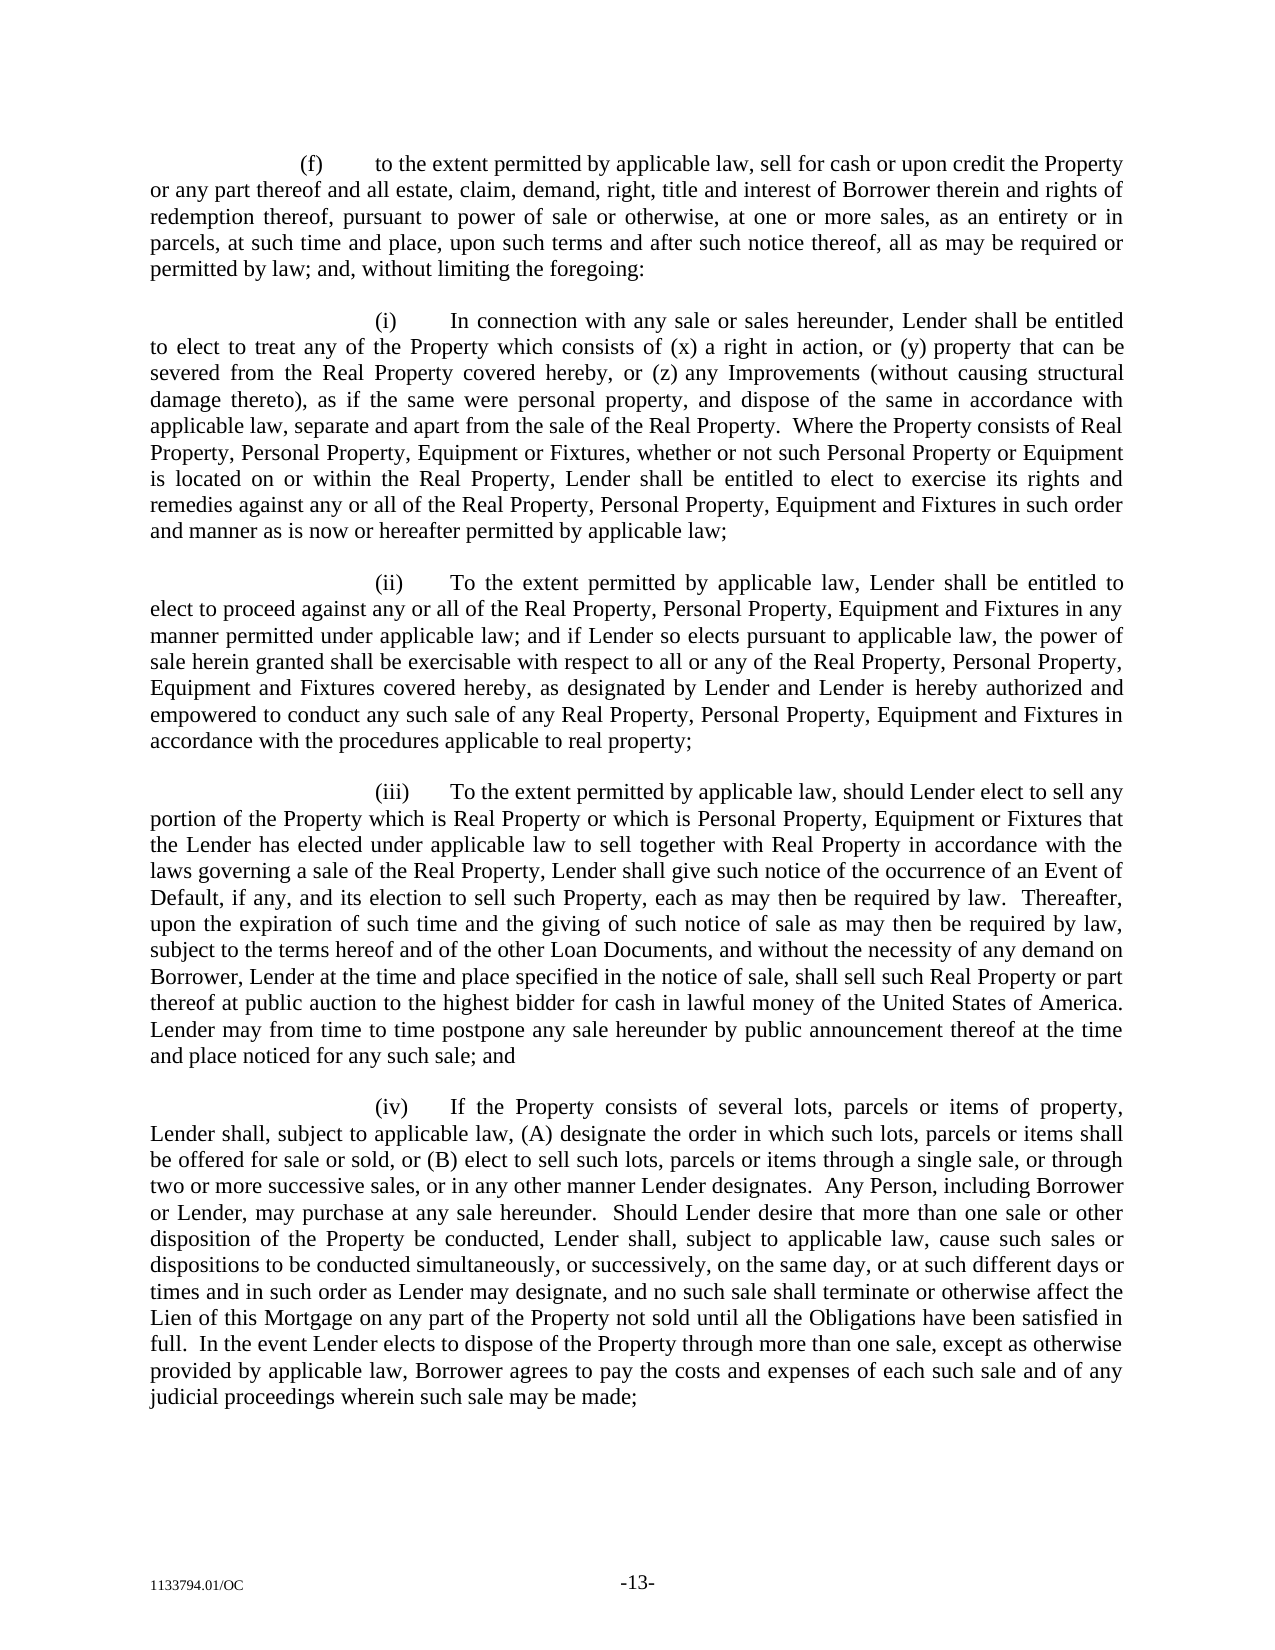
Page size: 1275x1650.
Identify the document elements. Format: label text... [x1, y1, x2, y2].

subtitle In connection with any sale or sales hereunder, Lender shall be entitled to elect to treat any of the Property which consists of (x) a right in action, or (y) property that can be severed from the Real Property covered hereby, or (z) any Improvements (without causing structural damage thereto), as if the same were personal property, and dispose of the same in accordance with applicable law, separate and apart from the sale of the Real Property. Where the Property consists of Real Property, Personal Property, Equipment or Fixtures, whether or not such Personal Property or Equipment is located on or within the Real Property, Lender shall be entitled to elect to exercise its rights and remedies against any or all of the Real Property, Personal Property, Equipment and Fixtures in such order and manner as is now or hereafter permitted by applicable law; [150, 307, 1125, 544]
subtitle To the extent permitted by applicable law, Lender shall be entitled to elect to proceed against any or all of the Real Property, Personal Property, Equipment and Fixtures in any manner permitted under applicable law; and if Lender so elects pursuant to applicable law, the power of sale herein granted shall be exercisable with respect to all or any of the Real Property, Personal Property, Equipment and Fixtures covered hereby, as designated by Lender and Lender is hereby authorized and empowered to conduct any such sale of any Real Property, Personal Property, Equipment and Fixtures in accordance with the procedures applicable to real property; [150, 569, 1125, 753]
subtitle To the extent permitted by applicable law, should Lender elect to sell any portion of the Property which is Real Property or which is Personal Property, Equipment or Fixtures that the Lender has elected under applicable law to sell together with Real Property in accordance with the laws governing a sale of the Real Property, Lender shall give such notice of the occurrence of an Event of Default, if any, and its election to sell such Property, each as may then be required by law. Thereafter, upon the expiration of such time and the giving of such notice of sale as may then be required by law, subject to the terms hereof and of the other Loan Documents, and without the necessity of any demand on Borrower, Lender at the time and place specified in the notice of sale, shall sell such Real Property or part thereof at public auction to the highest bidder for cash in lawful money of the United States of America. Lender may from time to time postpone any sale hereunder by public announcement thereof at the time and place noticed for any such sale; and [150, 778, 1125, 1068]
subtitle If the Property consists of several lots, parcels or items of property, Lender shall, subject to applicable law, (A) designate the order in which such lots, parcels or items shall be offered for sale or sold, or (B) elect to sell such lots, parcels or items through a single sale, or through two or more successive sales, or in any other manner Lender designates. Any Person, including Borrower or Lender, may purchase at any sale hereunder. Should Lender desire that more than one sale or other disposition of the Property be conducted, Lender shall, subject to applicable law, cause such sales or dispositions to be conducted simultaneously, or successively, on the same day, or at such different days or times and in such order as Lender may designate, and no such sale shall terminate or otherwise affect the Lien of this Mortgage on any part of the Property not sold until all the Obligations have been satisfied in full. In the event Lender elects to dispose of the Property through more than one sale, except as otherwise provided by applicable law, Borrower agrees to pay the costs and expenses of each such sale and of any judicial proceedings wherein such sale may be made; [150, 1093, 1125, 1409]
subtitle to the extent permitted by applicable law, sell for cash or upon credit the Property or any part thereof and all estate, claim, demand, right, title and interest of Borrower therein and rights of redemption thereof, pursuant to power of sale or otherwise, at one or more sales, as an entirety or in parcels, at such time and place, upon such terms and after such notice thereof, all as may be required or permitted by law; and, without limiting the foregoing: [150, 150, 1125, 282]
